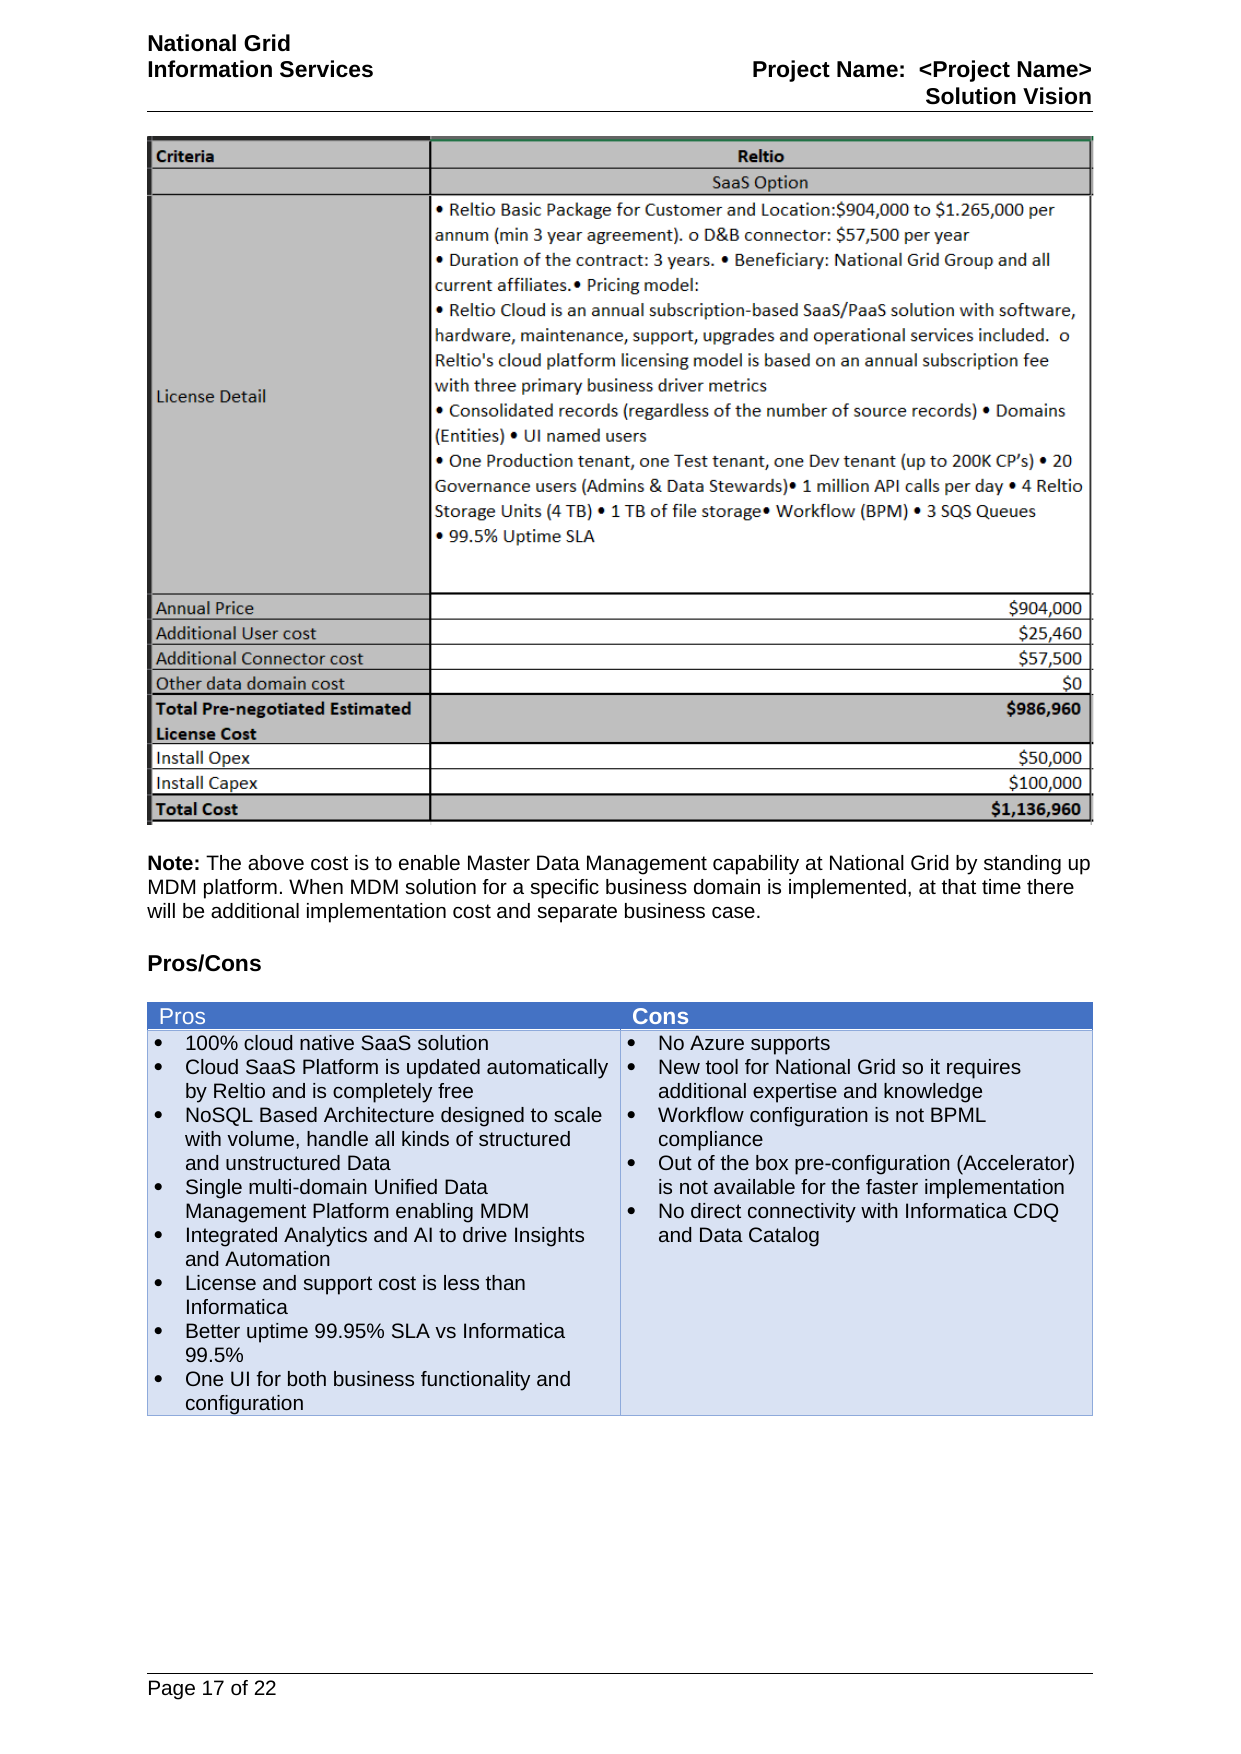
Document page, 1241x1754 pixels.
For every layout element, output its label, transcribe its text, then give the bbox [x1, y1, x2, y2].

table_header Cons [621, 1003, 1092, 1029]
table_cell No Azure supports New tool for National Grid so it requires additional expertise and knowledge Workflow configuration is not BPML compliance Out of the box pre-configuration (Accelerator) is not available for the faster implementation No direct connectivity with Informatica CDQ and Data Catalog [621, 1031, 1092, 1415]
table_header Pros [148, 1003, 620, 1029]
text Note: The above cost is to enable Master Data Management capability at National Grid by standing up MDM platform. When MDM solution for a specific business domain is implemented, at that time there will be additional implementation cost and separate business case. [147, 851, 1093, 923]
table_cell 100% cloud native SaaS solution Cloud SaaS Platform is updated automatically by Reltio and is completely free NoSQL Based Architecture designed to scale with volume, handle all kinds of structured and unstructured Data Single multi-domain Unified Data Management Platform enabling MDM Integrated Analytics and AI to drive Insights and Automation License and support cost is less than Informatica Better uptime 99.95% SLA vs Informatica 99.5% One UI for both business functionality and configuration [148, 1031, 620, 1415]
text Pros/Cons [147, 949, 1093, 976]
picture [147, 136, 1094, 825]
